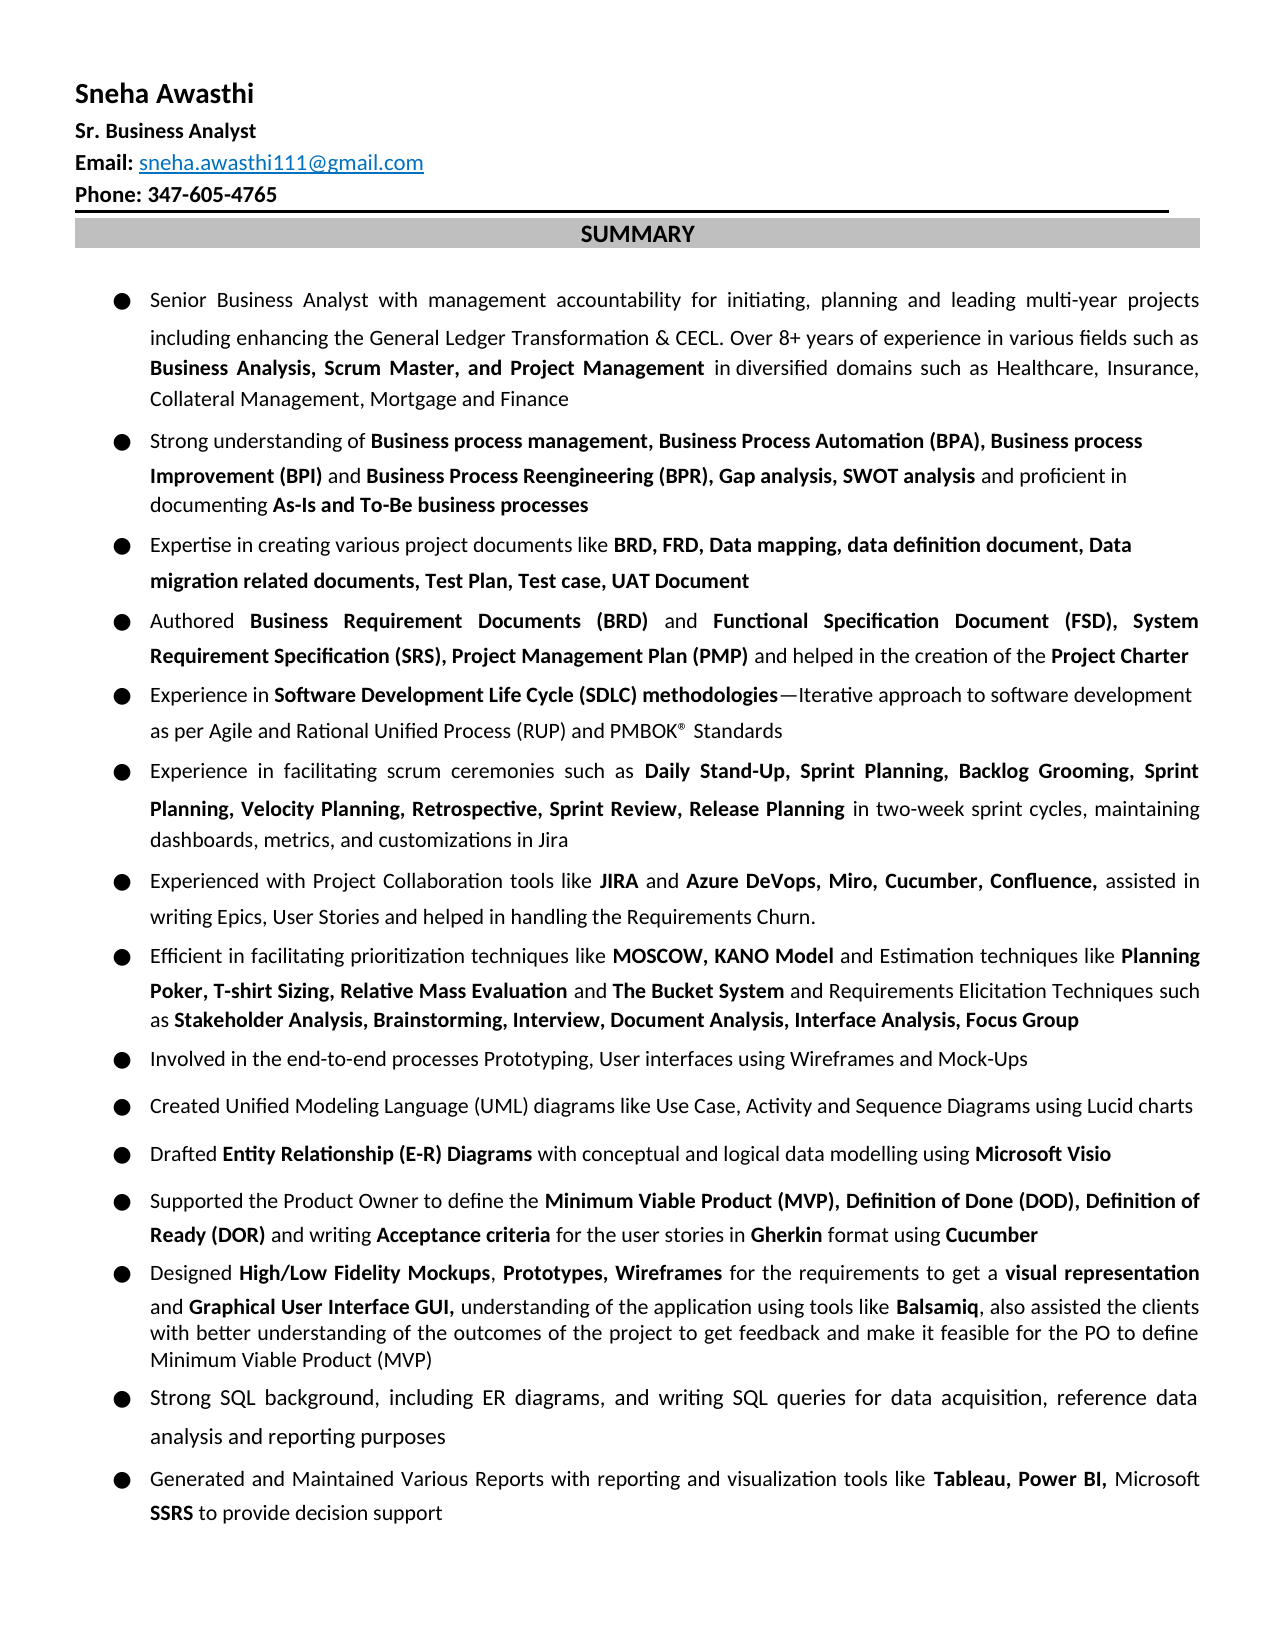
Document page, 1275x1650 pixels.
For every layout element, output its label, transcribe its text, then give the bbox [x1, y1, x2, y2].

list Experience in Software Development Life Cycle (SDLC) methodologies—Iterative approach to software development as per Agile and Rational Unified Process (RUP) and PMBOK® Standards [112, 671, 1200, 744]
text Email: sneha.awasthi111@gmail.com [75, 148, 1169, 176]
text Phone: 347-605-4765 [75, 180, 1169, 210]
list Authored Business Requirement Documents (BRD) and Functional Specification Document (FSD), System Requirement Specification (SRS), Project Management Plan (PMP) and helped in the creation of the Project Charter [112, 596, 1200, 669]
list Designed High/Low Fidelity Mockups, Prototypes, Wireframes for the requirements to get a visual representation and Graphical User Interface GUI, understanding of the application using tools like Balsamiq, also assisted the clients with better understanding of the outcomes of the project to get feedback and make it feasible for the PO to define Minimum Viable Product (MVP) [112, 1248, 1200, 1373]
list Efficient in facilitating prioritization techniques like MOSCOW, KANO Model and Estimation techniques like Planning Poker, T-shirt Sizing, Relative Mass Evaluation and The Bucket System and Requirements Elicitation Techniques such as Stakeholder Analysis, Brainstorming, Interview, Document Analysis, Interface Analysis, Focus Group [112, 931, 1200, 1032]
list Strong SQL background, including ER diagrams, and writing SQL queries for data acquisition, reference data analysis and reporting purposes [112, 1373, 1200, 1450]
list Senior Business Analyst with management accountability for initiating, planning and leading multi-year projects including enhancing the General Ledger Transformation & CECL. Over 8+ years of experience in various fields such as Business Analysis, Scrum Master, and Project Management in diversified domains such as Healthcare, Insurance, Collateral Management, Mortgage and Finance [112, 275, 1200, 412]
list Involved in the end-to-end processes Prototyping, User interfaces using Wireframes and Mock-Ups [112, 1034, 1200, 1079]
list Strong understanding of Business process management, Business Process Automation (BPA), Business process Improvement (BPI) and Business Process Reengineering (BPR), Gap analysis, SWOT analysis and proficient in documenting As-Is and To-Be business processes [112, 416, 1200, 518]
list Supported the Product Owner to define the Minimum Viable Product (MVP), Definition of Done (DOD), Definition of Ready (DOR) and writing Acceptance criteria for the user stories in Gherkin format using Cucumber [112, 1176, 1200, 1248]
text Sneha Awasthi [75, 75, 1169, 111]
list Generated and Maintained Various Reports with reporting and visualization tools like Tableau, Power BI, Microsoft SSRS to provide decision support [112, 1454, 1200, 1526]
list Created Unified Modeling Language (UML) diagrams like Use Case, Activity and Sequence Diagrams using Lucid charts [112, 1081, 1200, 1126]
list Drafted Entity Relationship (E-R) Diagrams with conceptual and logical data modelling using Microsoft Visio [112, 1129, 1200, 1174]
list Experience in facilitating scrum ceremonies such as Daily Stand-Up, Sprint Planning, Backlog Grooming, Sprint Planning, Velocity Planning, Retrospective, Sprint Review, Release Planning in two-week sprint cycles, maintaining dashboards, metrics, and customizations in Jira [112, 746, 1200, 852]
list Experienced with Project Collaboration tools like JIRA and Azure DeVops, Miro, Cucumber, Confluence, assisted in writing Epics, User Stories and helped in handling the Requirements Churn. [112, 856, 1200, 929]
text Sr. Business Analyst [75, 116, 1169, 144]
text SUMMARY [75, 218, 1200, 248]
list Expertise in creating various project documents like BRD, FRD, Data mapping, data definition document, Data migration related documents, Test Plan, Test case, UAT Document [112, 520, 1200, 594]
